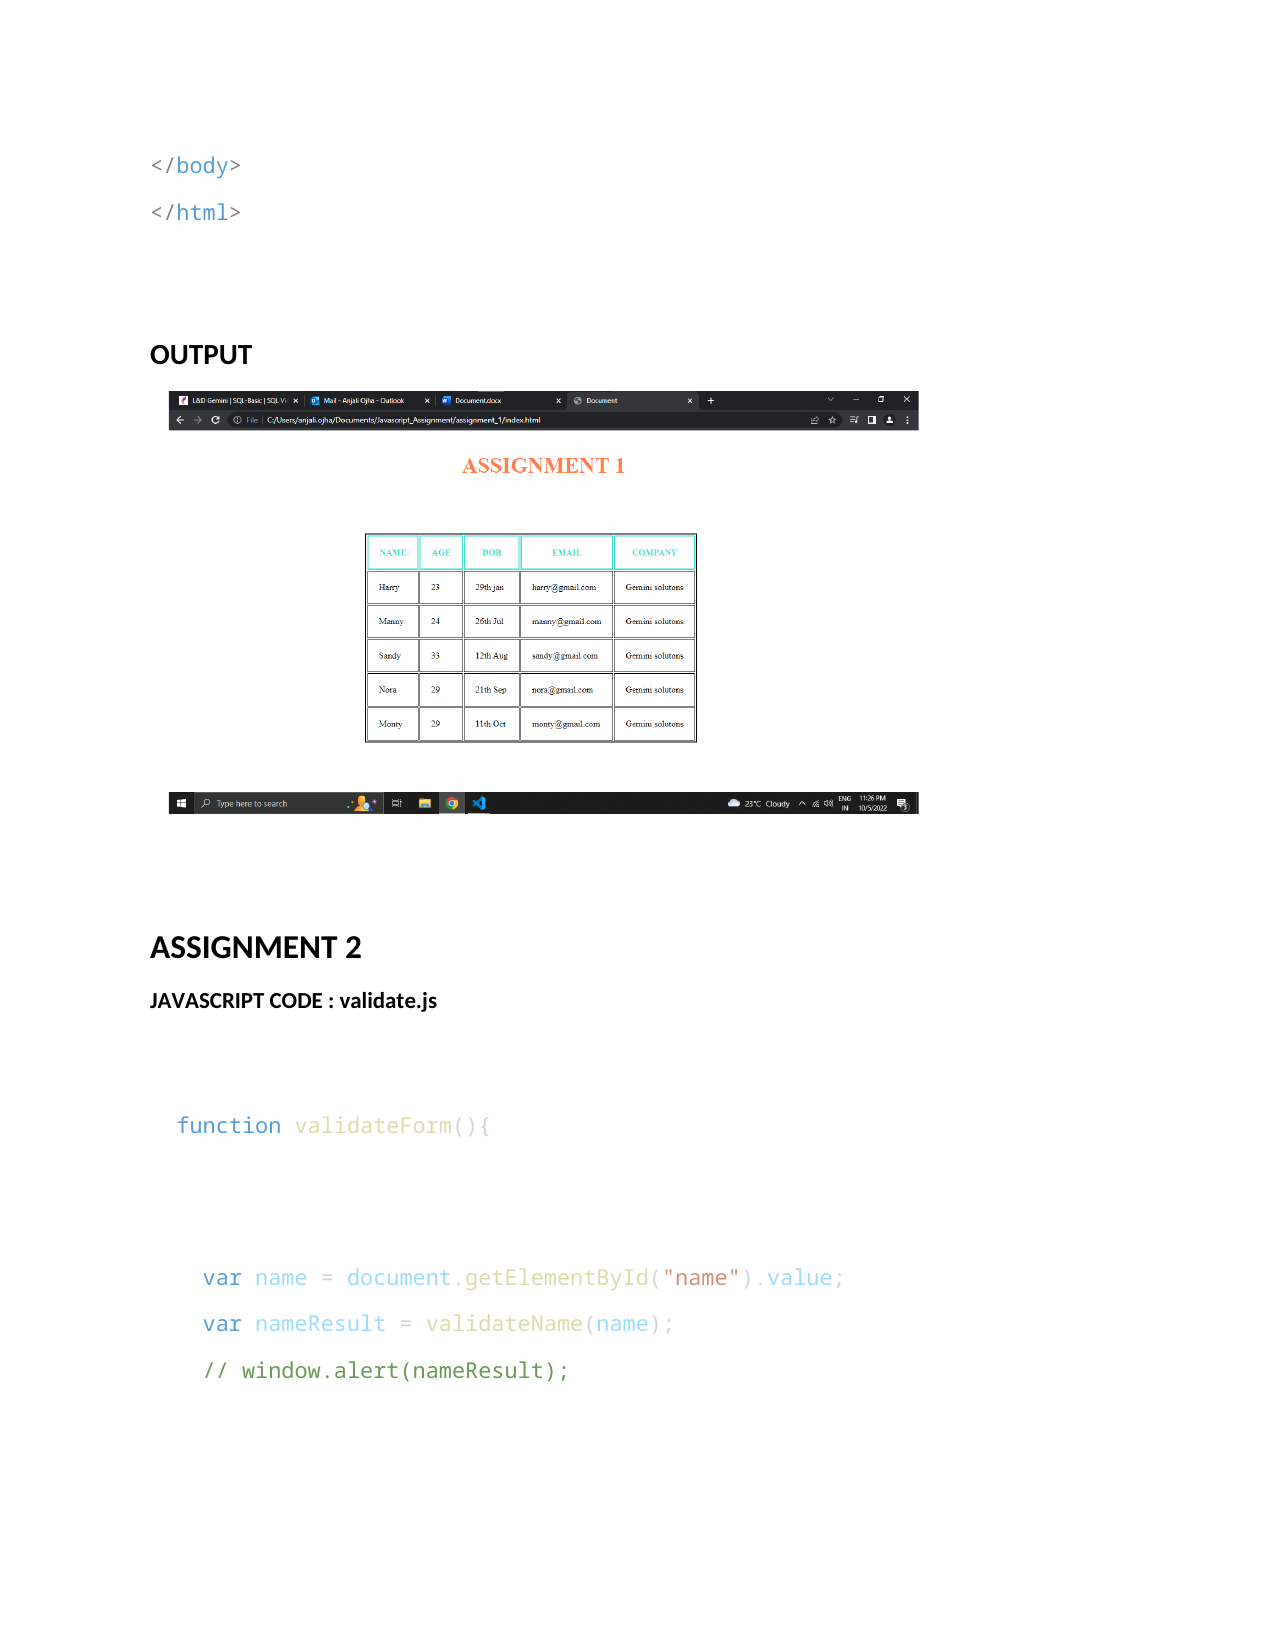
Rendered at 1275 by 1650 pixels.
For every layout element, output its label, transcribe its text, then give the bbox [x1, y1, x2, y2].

text OUTPUT [150, 336, 1125, 372]
text ASSIGNMENT 2 [150, 926, 1125, 967]
text JAVASCRIPT CODE : validate.js [150, 987, 1125, 1015]
text // window.alert(nameResult); [150, 1354, 1125, 1384]
text var nameResult = validateName(name); [150, 1308, 1125, 1338]
text </html> [150, 196, 1125, 226]
text var name = document.getElementById("name").value; [150, 1262, 1125, 1291]
text </body> [150, 150, 1125, 180]
text function validateForm(){ [150, 1109, 1125, 1139]
